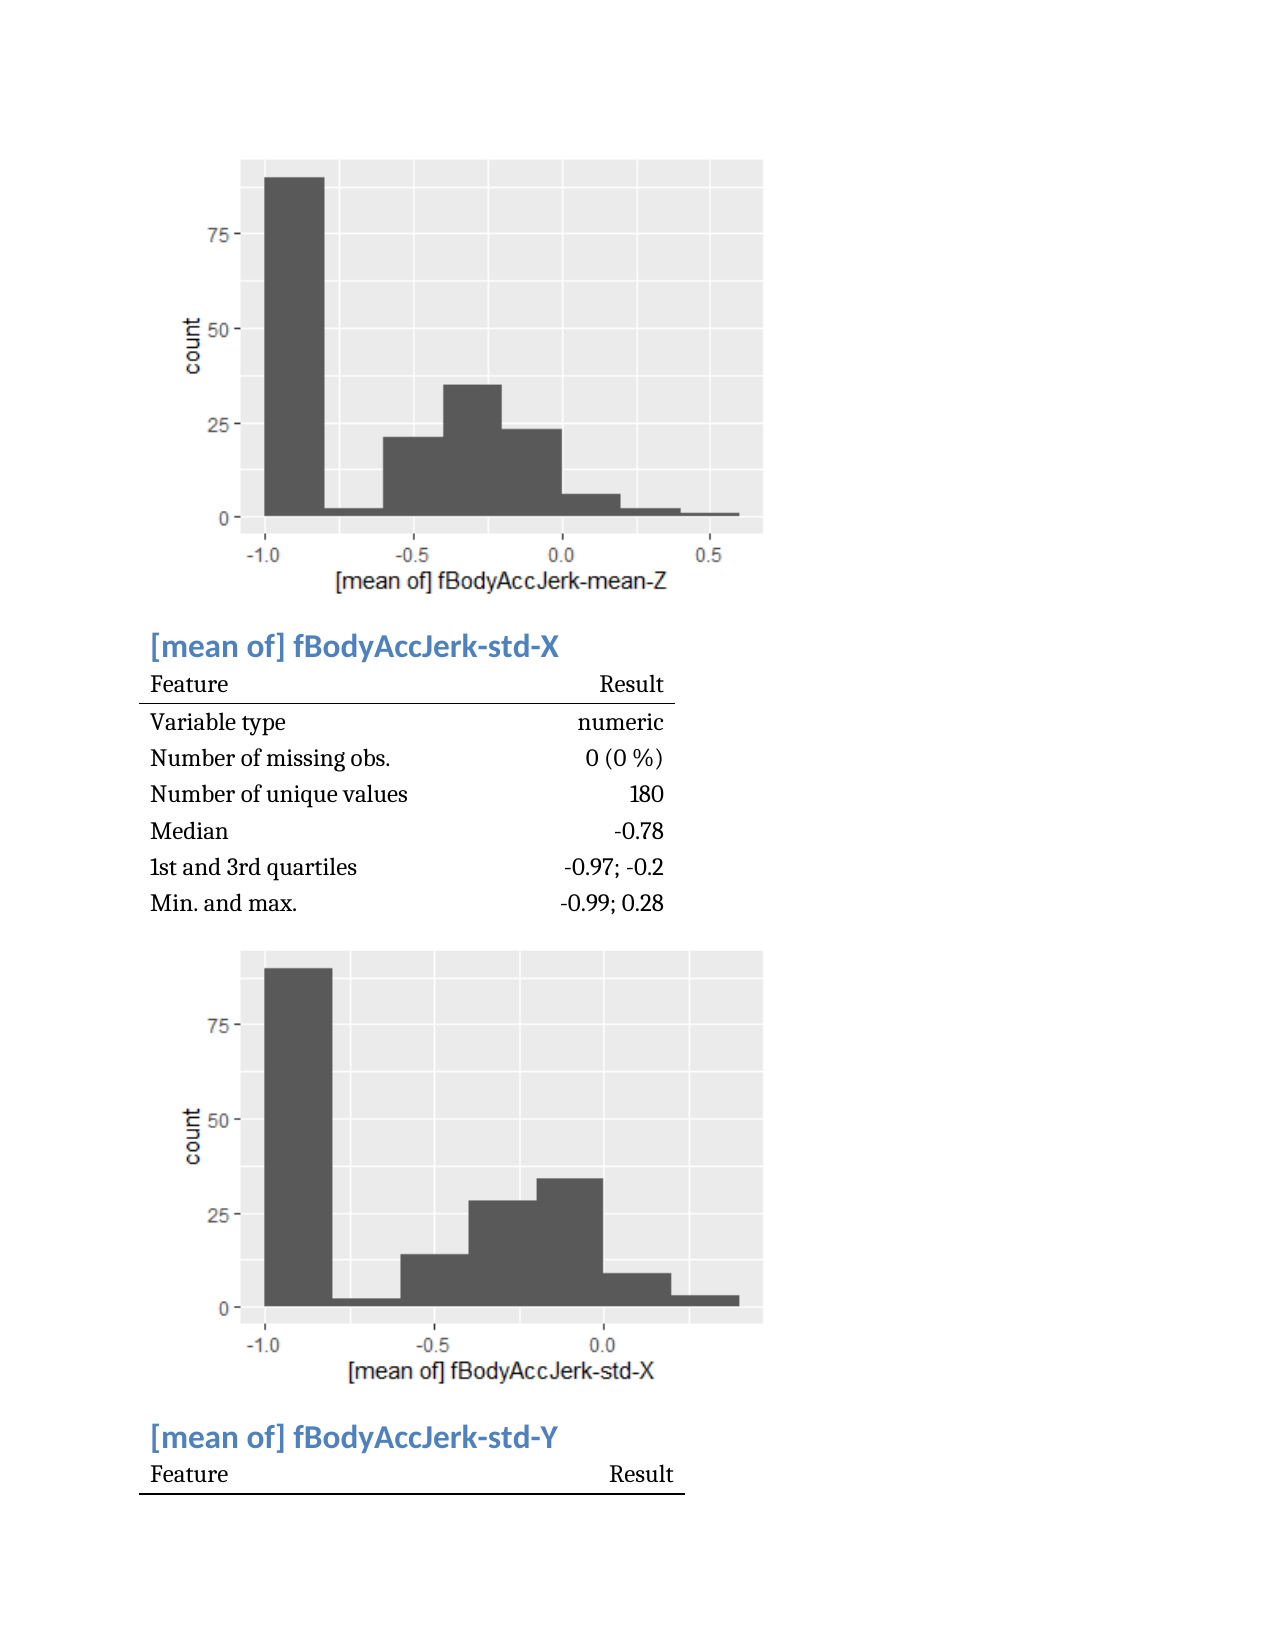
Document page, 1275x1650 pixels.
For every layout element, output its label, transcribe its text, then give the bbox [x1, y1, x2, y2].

table_cell -0.97; -0.2 [487, 849, 675, 885]
table_cell 1st and 3rd quartiles [139, 849, 487, 885]
table_header Result [485, 1457, 685, 1493]
table_cell Variable type [139, 704, 487, 740]
picture [168, 150, 776, 605]
table_cell Number of unique values [139, 777, 487, 813]
subtitle [mean of] fBodyAccJerk-std-Y [150, 1416, 1125, 1457]
table_cell Number of missing obs. [139, 740, 487, 777]
table_cell -0.78 [487, 813, 675, 849]
table_cell -0.99; 0.28 [487, 885, 675, 922]
table_header Feature [139, 666, 487, 702]
picture [168, 940, 776, 1395]
table_cell numeric [487, 704, 675, 740]
table_cell Min. and max. [139, 885, 487, 922]
table_cell 180 [487, 777, 675, 813]
table_cell 0 (0 %) [487, 740, 675, 777]
table_header Feature [139, 1457, 485, 1493]
table_header Result [487, 666, 675, 702]
subtitle [mean of] fBodyAccJerk-std-X [150, 626, 1125, 666]
table_cell Median [139, 813, 487, 849]
